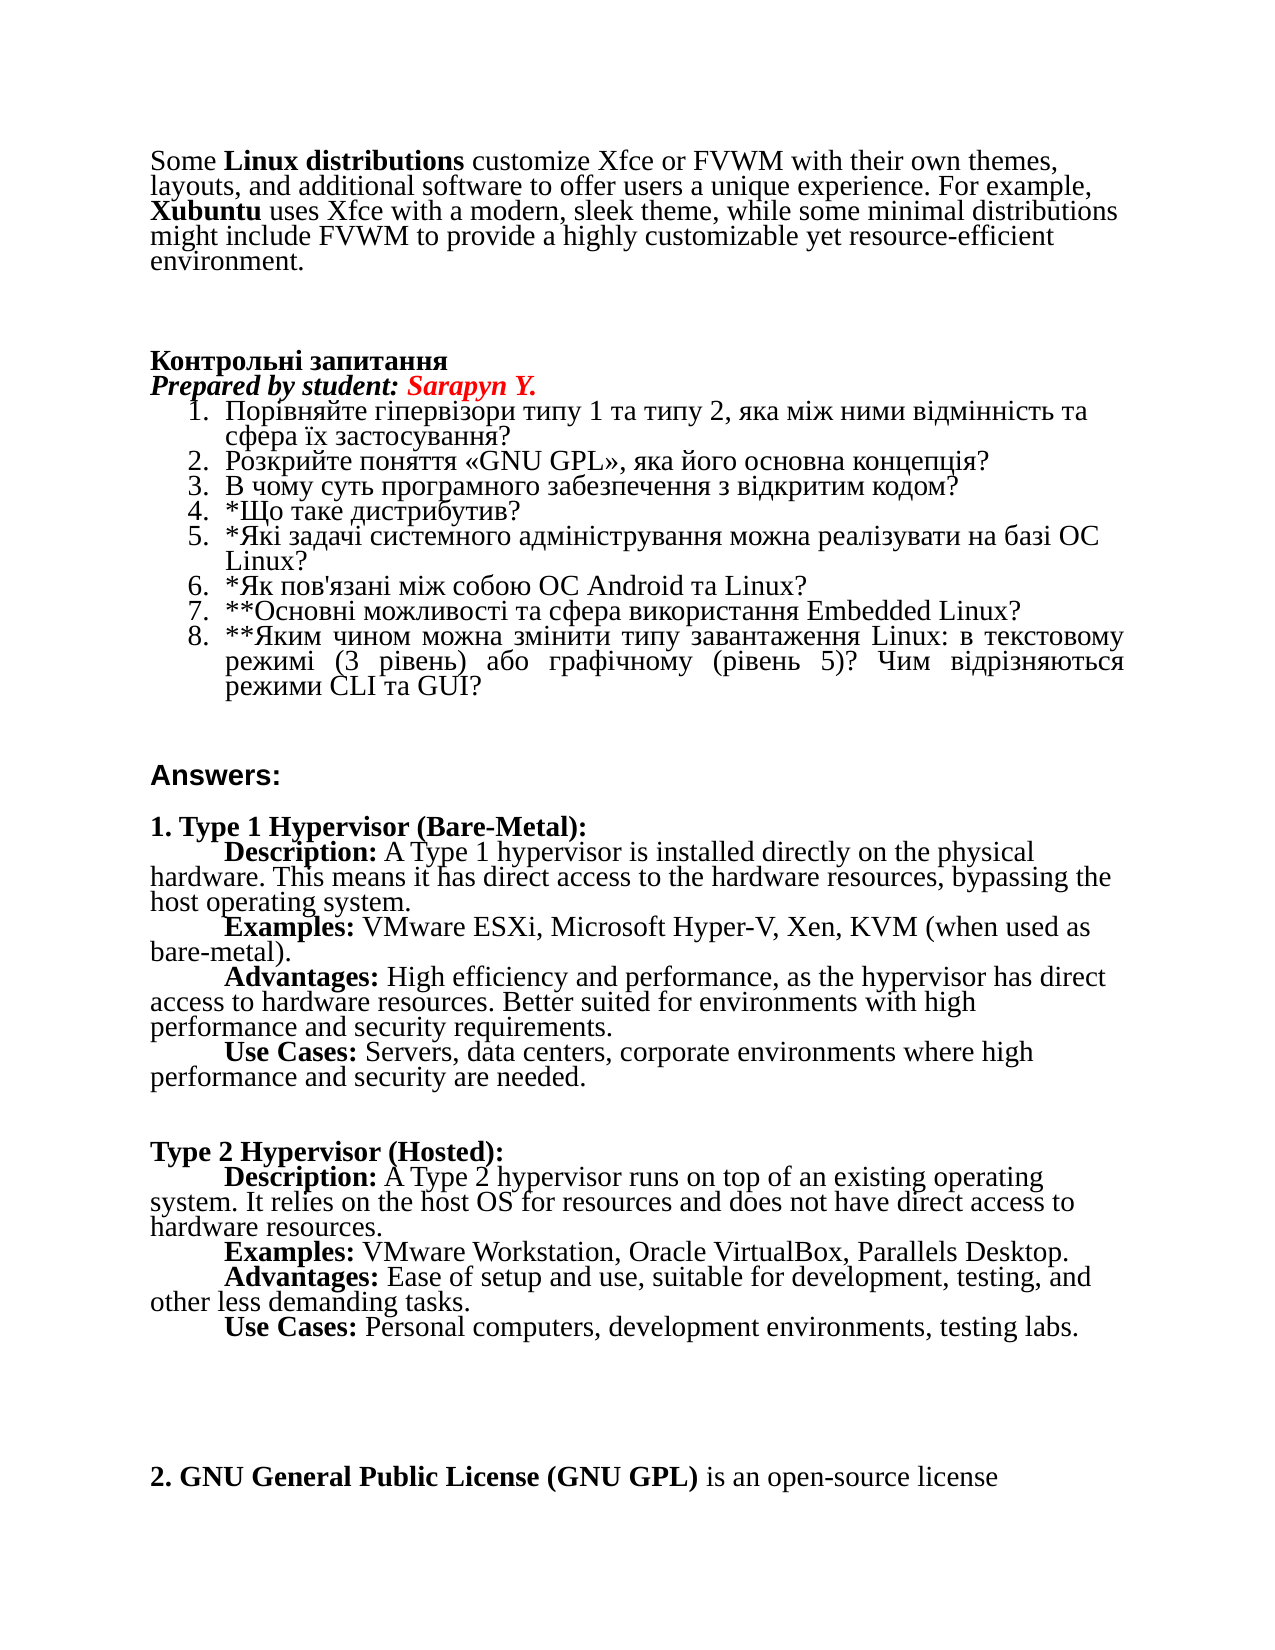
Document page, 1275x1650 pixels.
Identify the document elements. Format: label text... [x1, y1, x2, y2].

list *Які задачі системного адміністрування можна реалізувати на базі ОС Linux? [187, 525, 1125, 575]
text Prepared by student: Sarapyn Y. [150, 375, 1125, 400]
text 1. Type 1 Hypervisor (Bare-Metal): Description: A Type 1 hypervisor is installed directly on the physical hardware. This means it has direct access to the hardware resources, bypassing the host operating system. Examples: VMware ESXi, Microsoft Hyper-V, Xen, KVM (when used as bare-metal). Advantages: High efficiency and performance, as the hypervisor has direct access to hardware resources. Better suited for environments with high performance and security requirements. Use Cases: Servers, data centers, corporate environments where high performance and security are needed. [150, 816, 1125, 1091]
text Some Linux distributions customize Xfce or FVWM with their own themes, layouts, and additional software to offer users a unique experience. For example, Xubuntu uses Xfce with a modern, sleek theme, while some minimal distributions might include FVWM to provide a highly customizable yet resource-efficient environment. [150, 150, 1125, 275]
text Answers: [150, 762, 1125, 791]
list В чому суть програмного забезпечення з відкритим кодом? [187, 475, 1125, 500]
list *Як пов'язані між собою ОС Android та Linux? [187, 575, 1125, 600]
text Type 2 Hypervisor (Hosted): Description: A Type 2 hypervisor runs on top of an existing operating system. It relies on the host OS for resources and does not have direct access to hardware resources. Examples: VMware Workstation, Oracle VirtualBox, Parallels Desktop. Advantages: Ease of setup and use, suitable for development, testing, and other less demanding tasks. Use Cases: Personal computers, development environments, testing labs. [150, 1141, 1125, 1341]
list Розкрийте поняття «GNU GPL», яка його основна концепція? [187, 450, 1125, 475]
list **Основні можливості та сфера використання Embedded Linux? [187, 600, 570, 625]
list *Що таке дистрибутив? [187, 500, 1125, 525]
list **Основні можливості та сфера використання Embedded Linux? [573, 600, 1125, 625]
text 2. GNU General Public License (GNU GPL) is an open-source license developed by the Free Software Foundation (FSF). [690, 1466, 1125, 1491]
list Порівняйте гіпервізори типу 1 та типу 2, яка між ними відмінність та сфера їх застосування? [187, 400, 1125, 450]
text 2. GNU General Public License (GNU GPL) is an open-source license developed by the Free Software Foundation (FSF). [150, 1466, 553, 1491]
list **Яким чином можна змінити типу завантаження Linux: в текстовому режимі (3 рівень) або графічному (рівень 5)? Чим відрізняються режими CLI та GUI? [187, 625, 1125, 700]
text Контрольні запитання [150, 350, 1125, 375]
